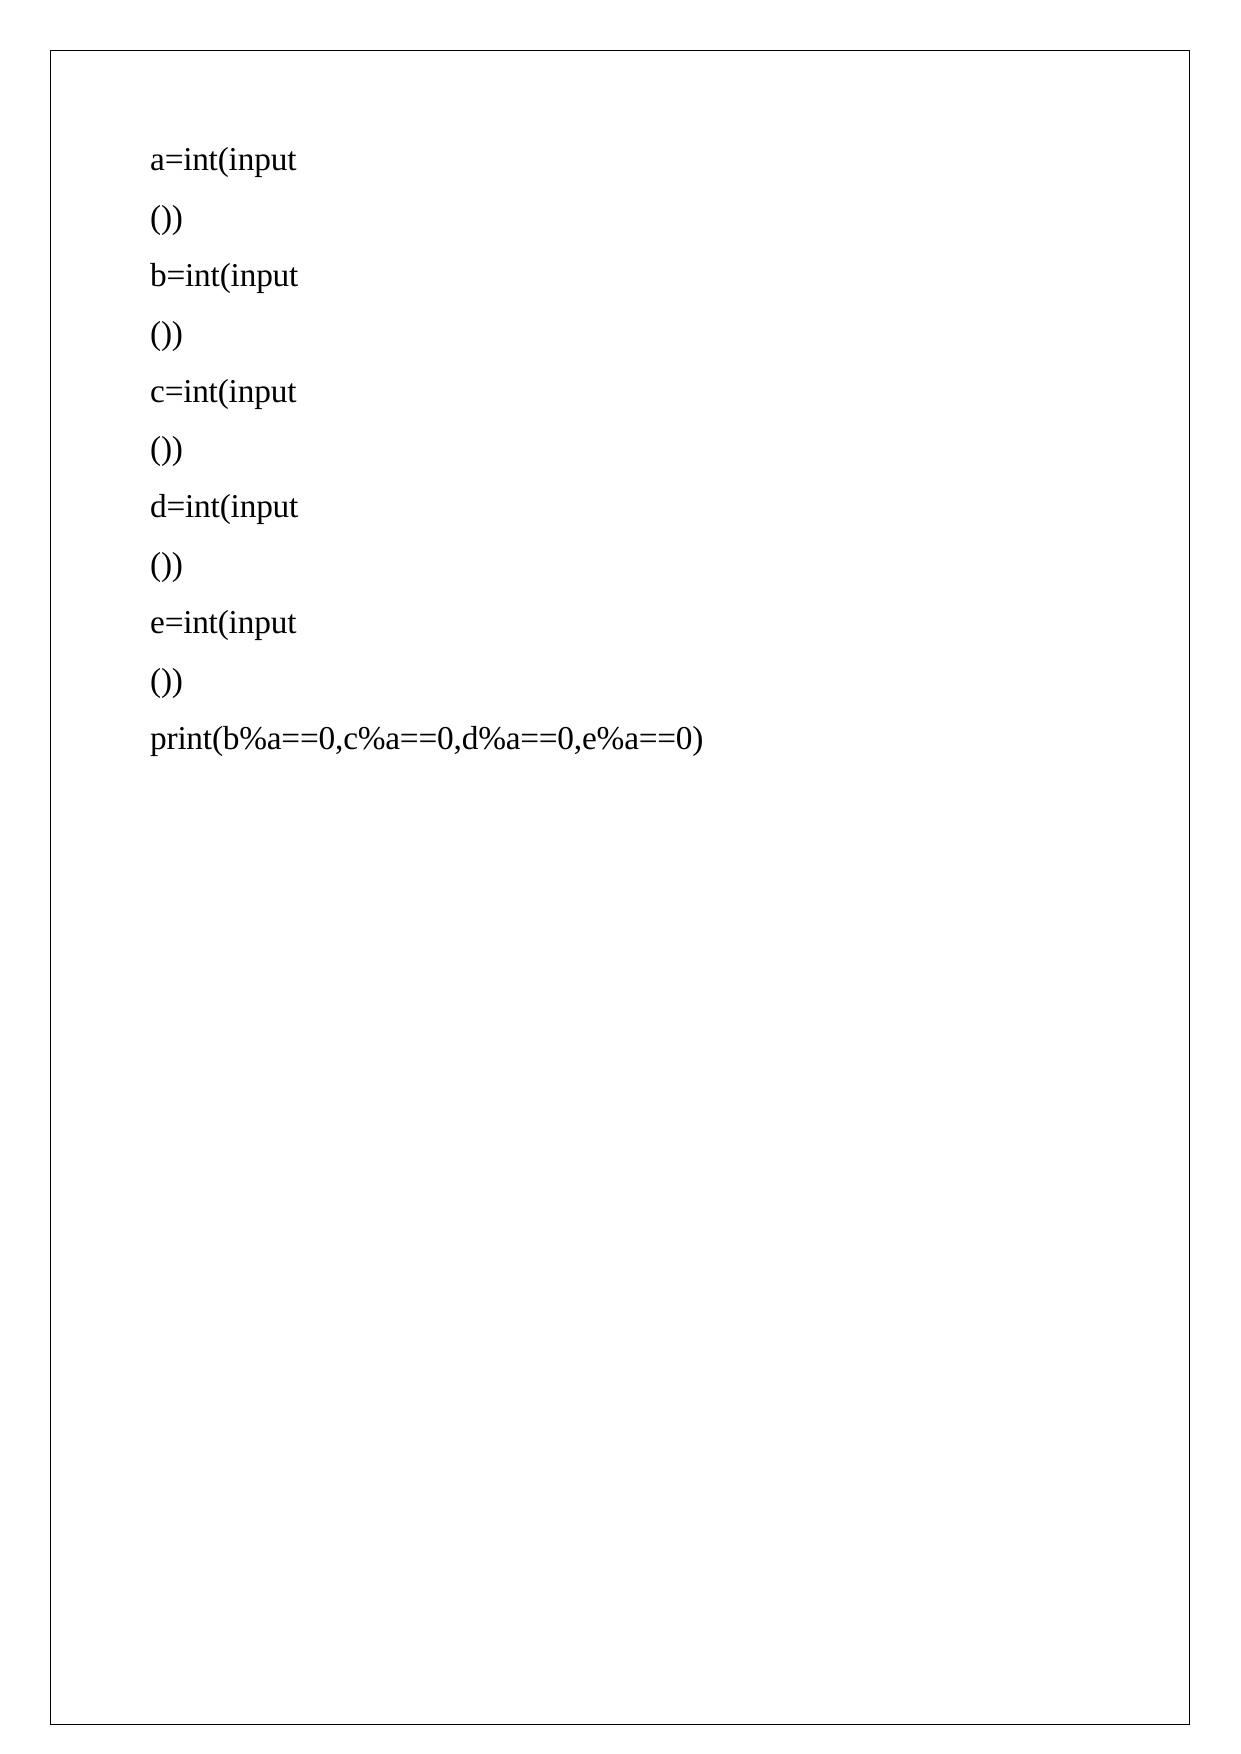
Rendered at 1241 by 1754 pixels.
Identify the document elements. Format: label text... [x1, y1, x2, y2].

text print(b%a==0,c%a==0,d%a==0,e%a==0) [150, 718, 1136, 757]
text a=int(input()) b=int(input()) c=int(input()) d=int(input()) e=int(input()) [150, 139, 302, 698]
